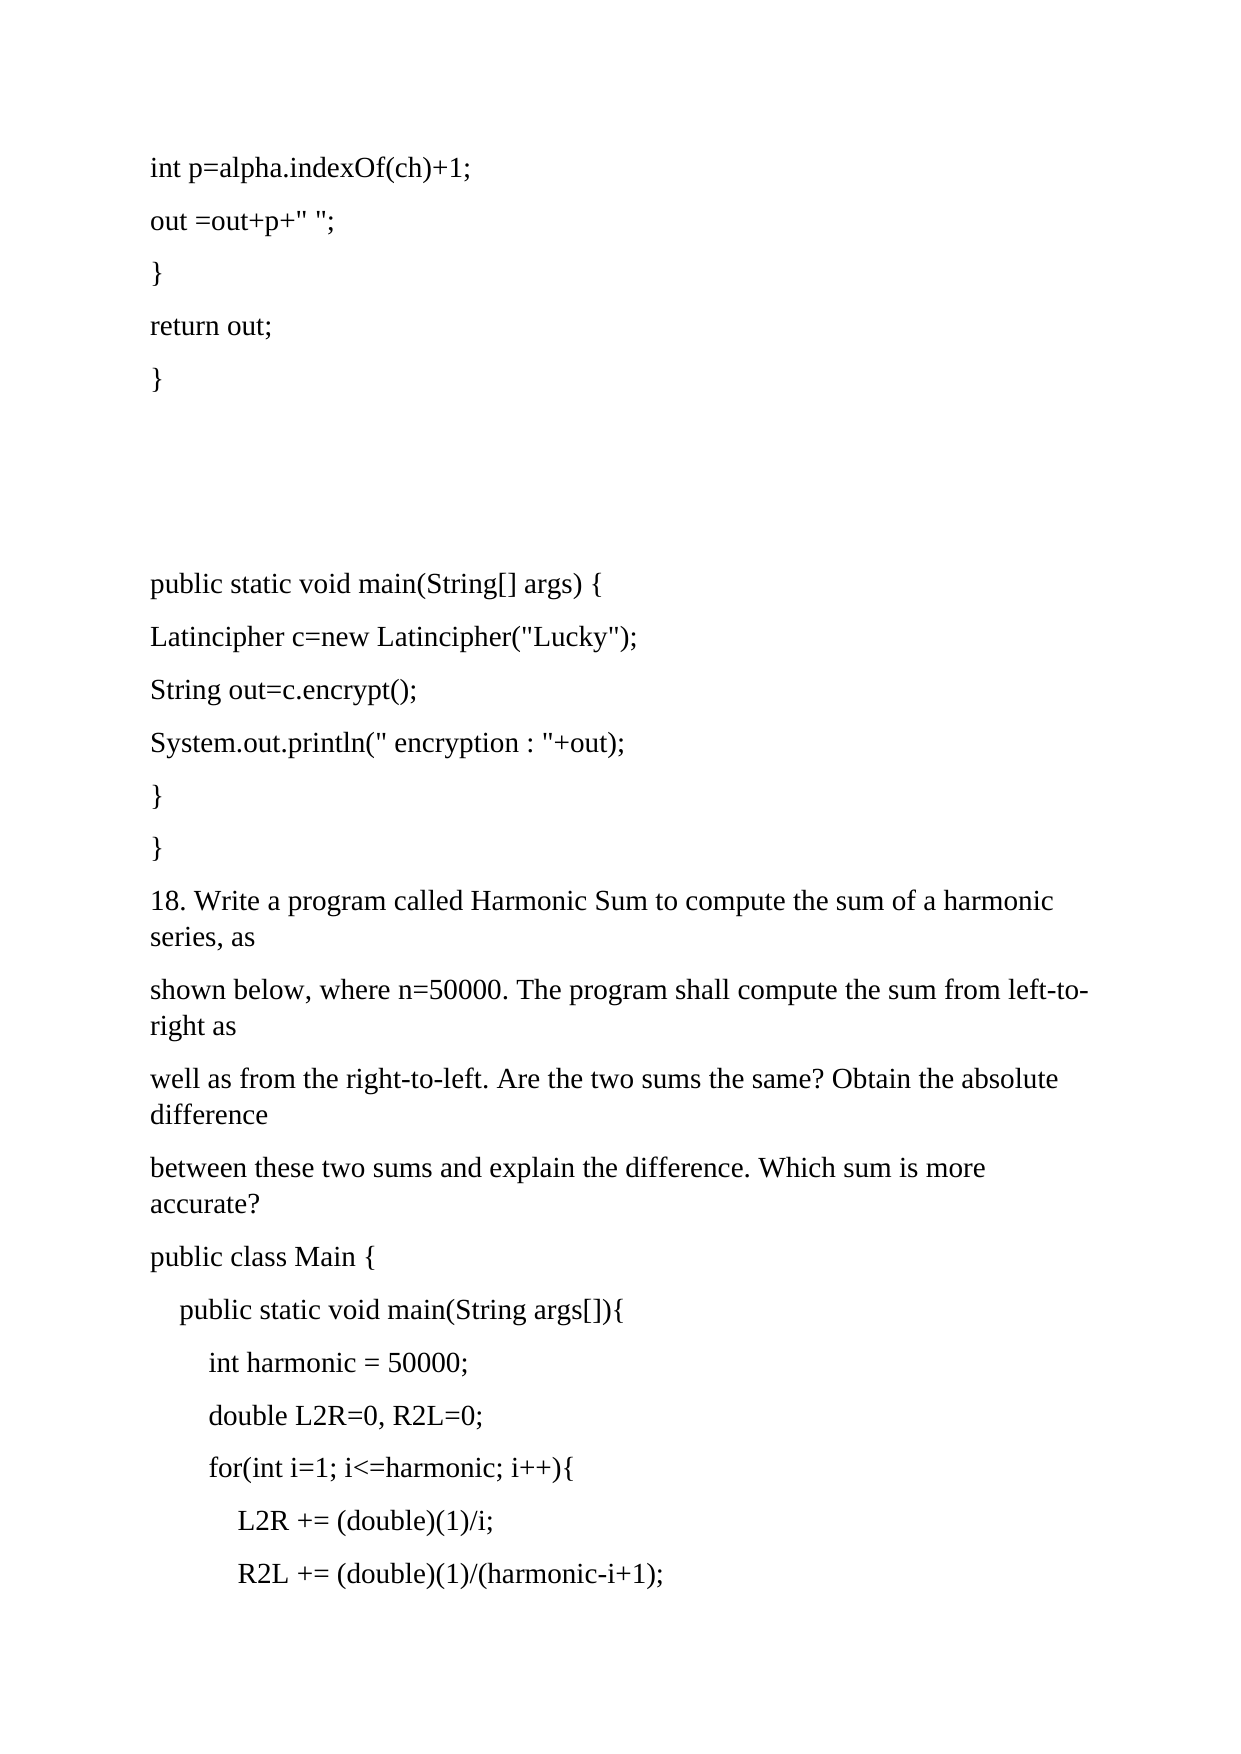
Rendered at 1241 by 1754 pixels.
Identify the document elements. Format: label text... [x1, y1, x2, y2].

text } [150, 831, 1090, 864]
text String out=c.encrypt(); [150, 672, 1090, 706]
text double L2R=0, R2L=0; [150, 1398, 1090, 1431]
text 18. Write a program called Harmonic Sum to compute the sum of a harmonic series, as [150, 883, 1090, 953]
text R2L += (double)(1)/(harmonic-i+1); [150, 1556, 1090, 1590]
text } [150, 361, 1090, 395]
text for(int i=1; i<=harmonic; i++){ [150, 1451, 1090, 1484]
text public class Main { [150, 1239, 1090, 1273]
text L2R += (double)(1)/i; [150, 1503, 1090, 1537]
text int p=alpha.indexOf(ch)+1; [150, 150, 1090, 183]
text out =out+p+" "; [150, 203, 1090, 236]
text int harmonic = 50000; [150, 1345, 1090, 1378]
text public static void main(String args[]){ [150, 1292, 1090, 1326]
text shown below, where n=50000. The program shall compute the sum from left-to-right as [150, 972, 1090, 1042]
text } [150, 256, 1090, 289]
text Latincipher c=new Latincipher("Lucky"); [150, 619, 1090, 653]
text well as from the right-to-left. Are the two sums the same? Obtain the absolute difference [150, 1061, 1090, 1131]
text public static void main(String[] args) { [150, 567, 1090, 600]
text between these two sums and explain the difference. Which sum is more accurate? [150, 1150, 1090, 1220]
text } [150, 778, 1090, 811]
text return out; [150, 308, 1090, 342]
text System.out.println(" encryption : "+out); [150, 725, 1090, 758]
